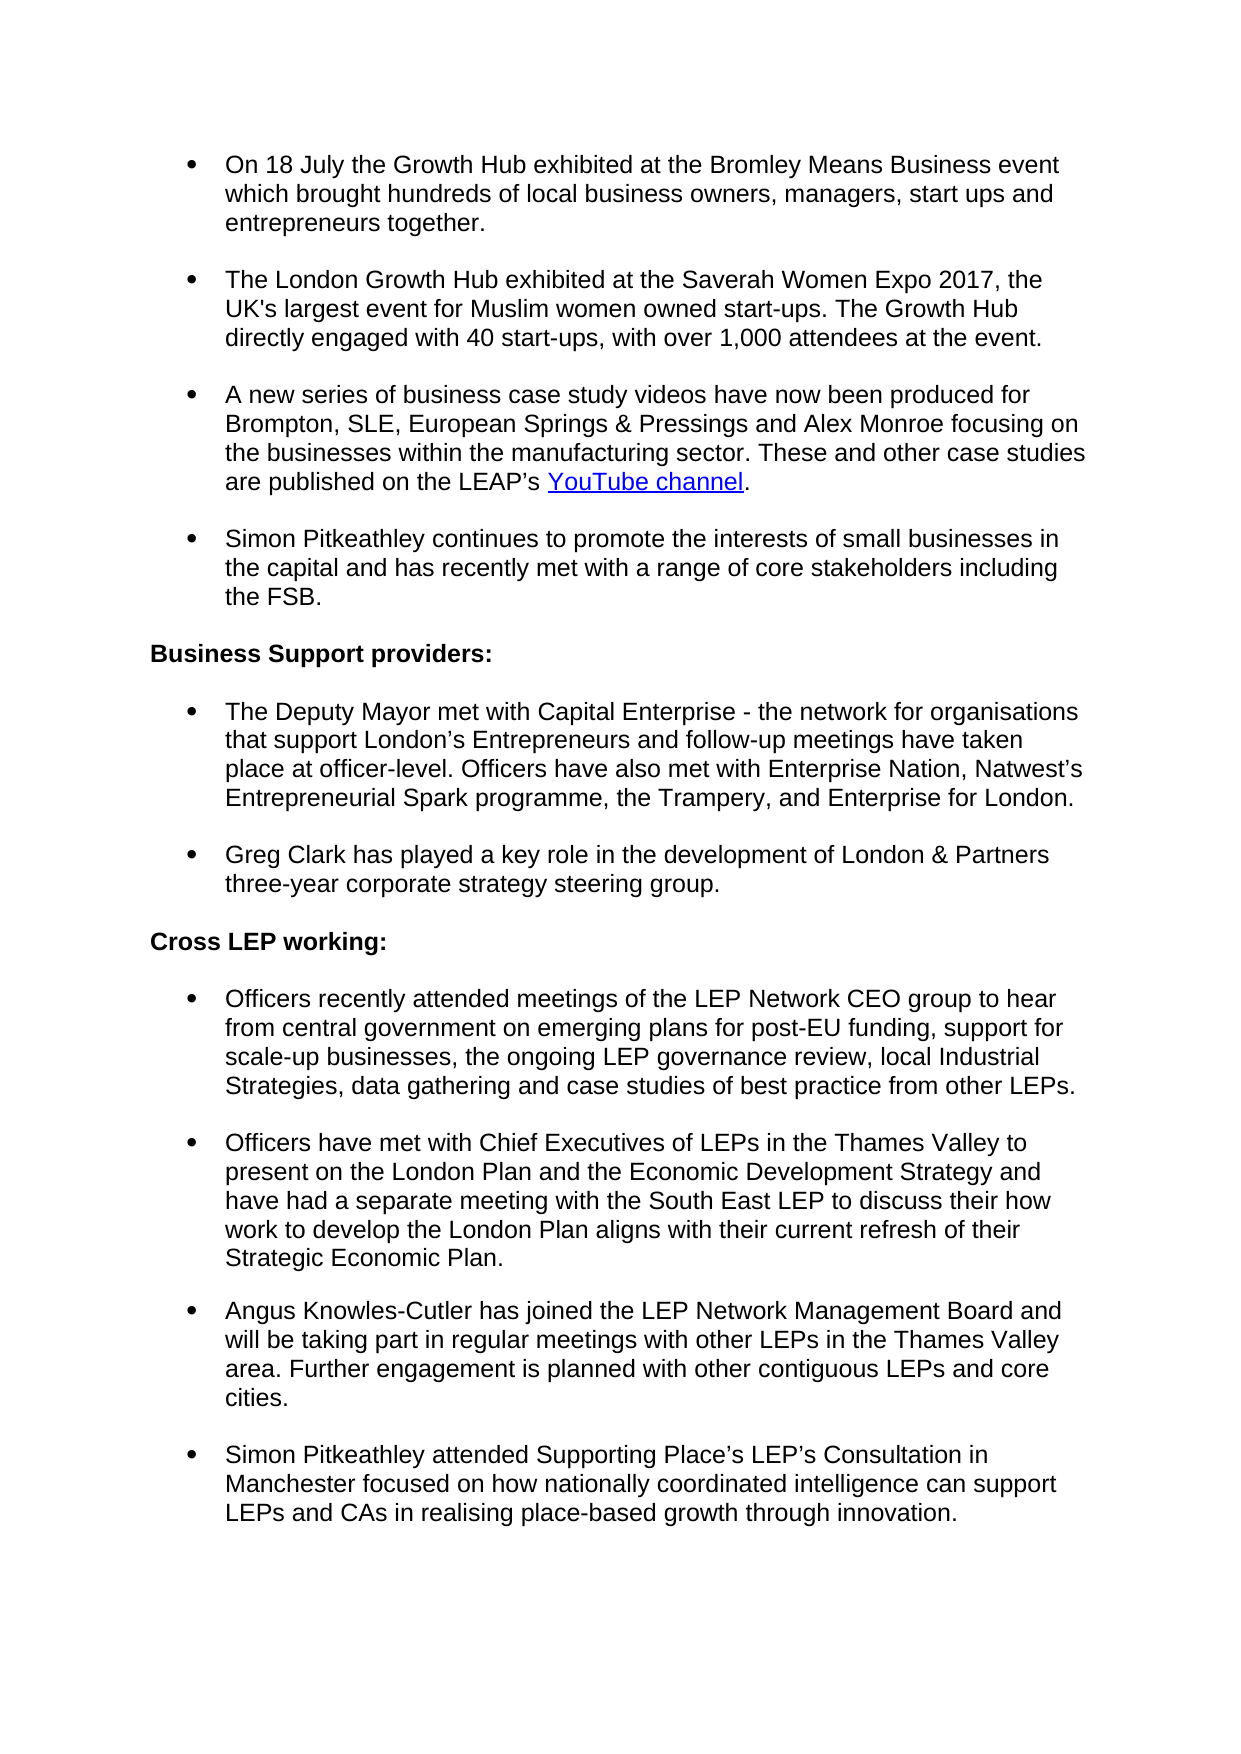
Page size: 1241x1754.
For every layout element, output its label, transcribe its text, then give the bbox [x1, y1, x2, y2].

list Greg Clark has played a key role in the development of London & Partners three-year corporate strategy steering group. [187, 841, 1090, 898]
list Simon Pitkeathley continues to promote the interests of small businesses in the capital and has recently met with a range of core stakeholders including the FSB. [187, 524, 1090, 610]
list The Deputy Mayor met with Capital Enterprise - the network for organisations that support London’s Entrepreneurs and follow-up meetings have taken place at officer-level. Officers have also met with Enterprise Nation, Natwest’s Entrepreneurial Spark programme, the Trampery, and Enterprise for London. [187, 697, 1090, 812]
list Angus Knowles-Cutler has joined the LEP Network Management Board and will be taking part in regular meetings with other LEPs in the Thames Valley area. Further engagement is planned with other contiguous LEPs and core cities. [187, 1296, 1090, 1411]
text Business Support providers: [150, 639, 1090, 668]
list Officers have met with Chief Executives of LEPs in the Thames Valley to present on the London Plan and the Economic Development Strategy and have had a separate meeting with the South East LEP to discuss their how work to develop the London Plan aligns with their current refresh of their Strategic Economic Plan. [187, 1128, 1090, 1272]
list On 18 July the Growth Hub exhibited at the Bromley Means Business event which brought hundreds of local business owners, managers, start ups and entrepreneurs together. [187, 150, 1090, 236]
text Cross LEP working: [150, 927, 1090, 956]
list Officers recently attended meetings of the LEP Network CEO group to hear from central government on emerging plans for post-EU funding, support for scale-up businesses, the ongoing LEP governance review, local Industrial Strategies, data gathering and case studies of best practice from other LEPs. [187, 984, 1090, 1099]
list The London Growth Hub exhibited at the Saverah Women Expo 2017, the UK's largest event for Muslim women owned start-ups. The Growth Hub directly engaged with 40 start-ups, with over 1,000 attendees at the event. [187, 265, 1090, 351]
list A new series of business case study videos have now been produced for Brompton, SLE, European Springs & Pressings and Alex Monroe focusing on the businesses within the manufacturing sector. These and other case studies are published on the LEAP’s YouTube channel. [187, 380, 1090, 495]
list Simon Pitkeathley attended Supporting Place’s LEP’s Consultation in Manchester focused on how nationally coordinated intelligence can support LEPs and CAs in realising place-based growth through innovation. [187, 1440, 1090, 1526]
